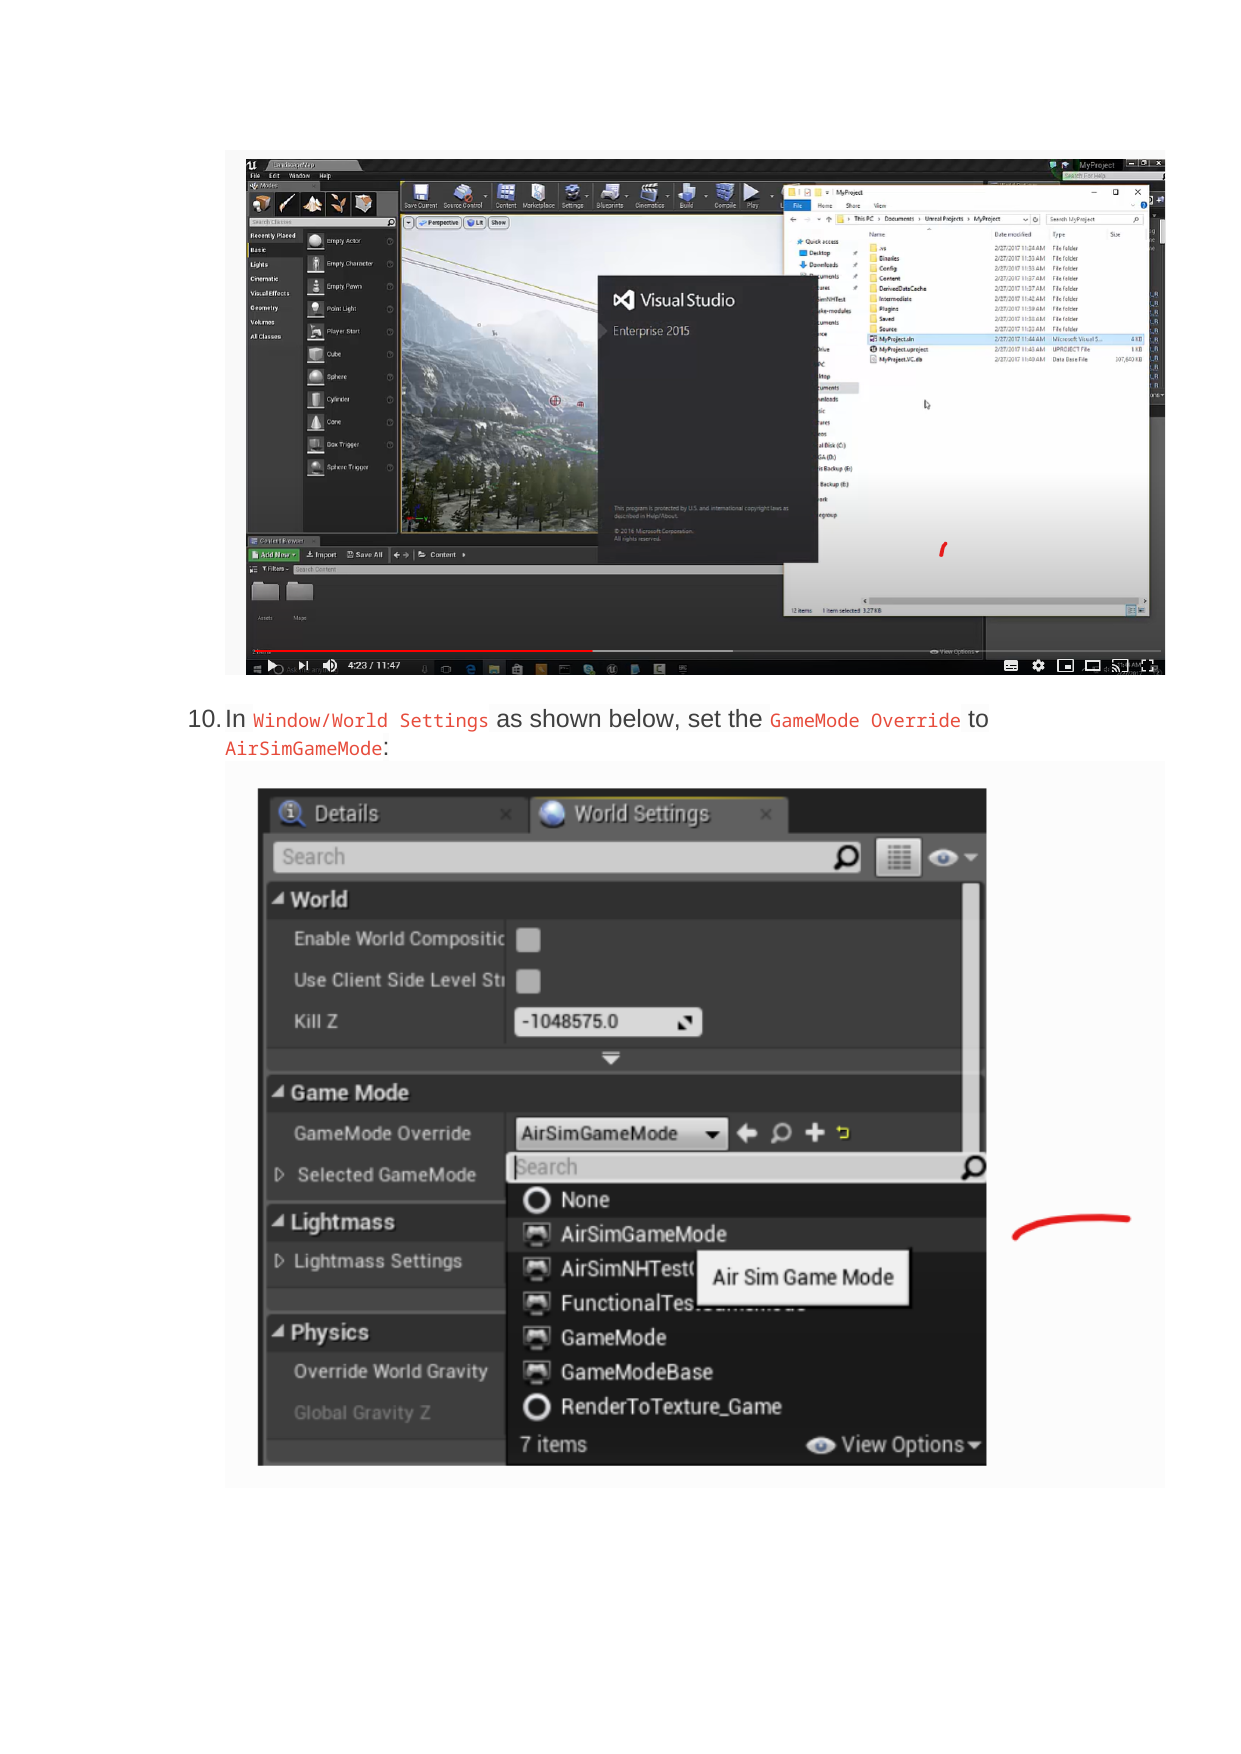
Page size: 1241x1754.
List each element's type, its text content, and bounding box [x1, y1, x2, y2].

list In Window/World Settings as shown below, set the GameMode Override to AirSimGameMode: [187, 703, 1090, 761]
picture [225, 150, 1166, 675]
picture [225, 761, 1166, 1488]
